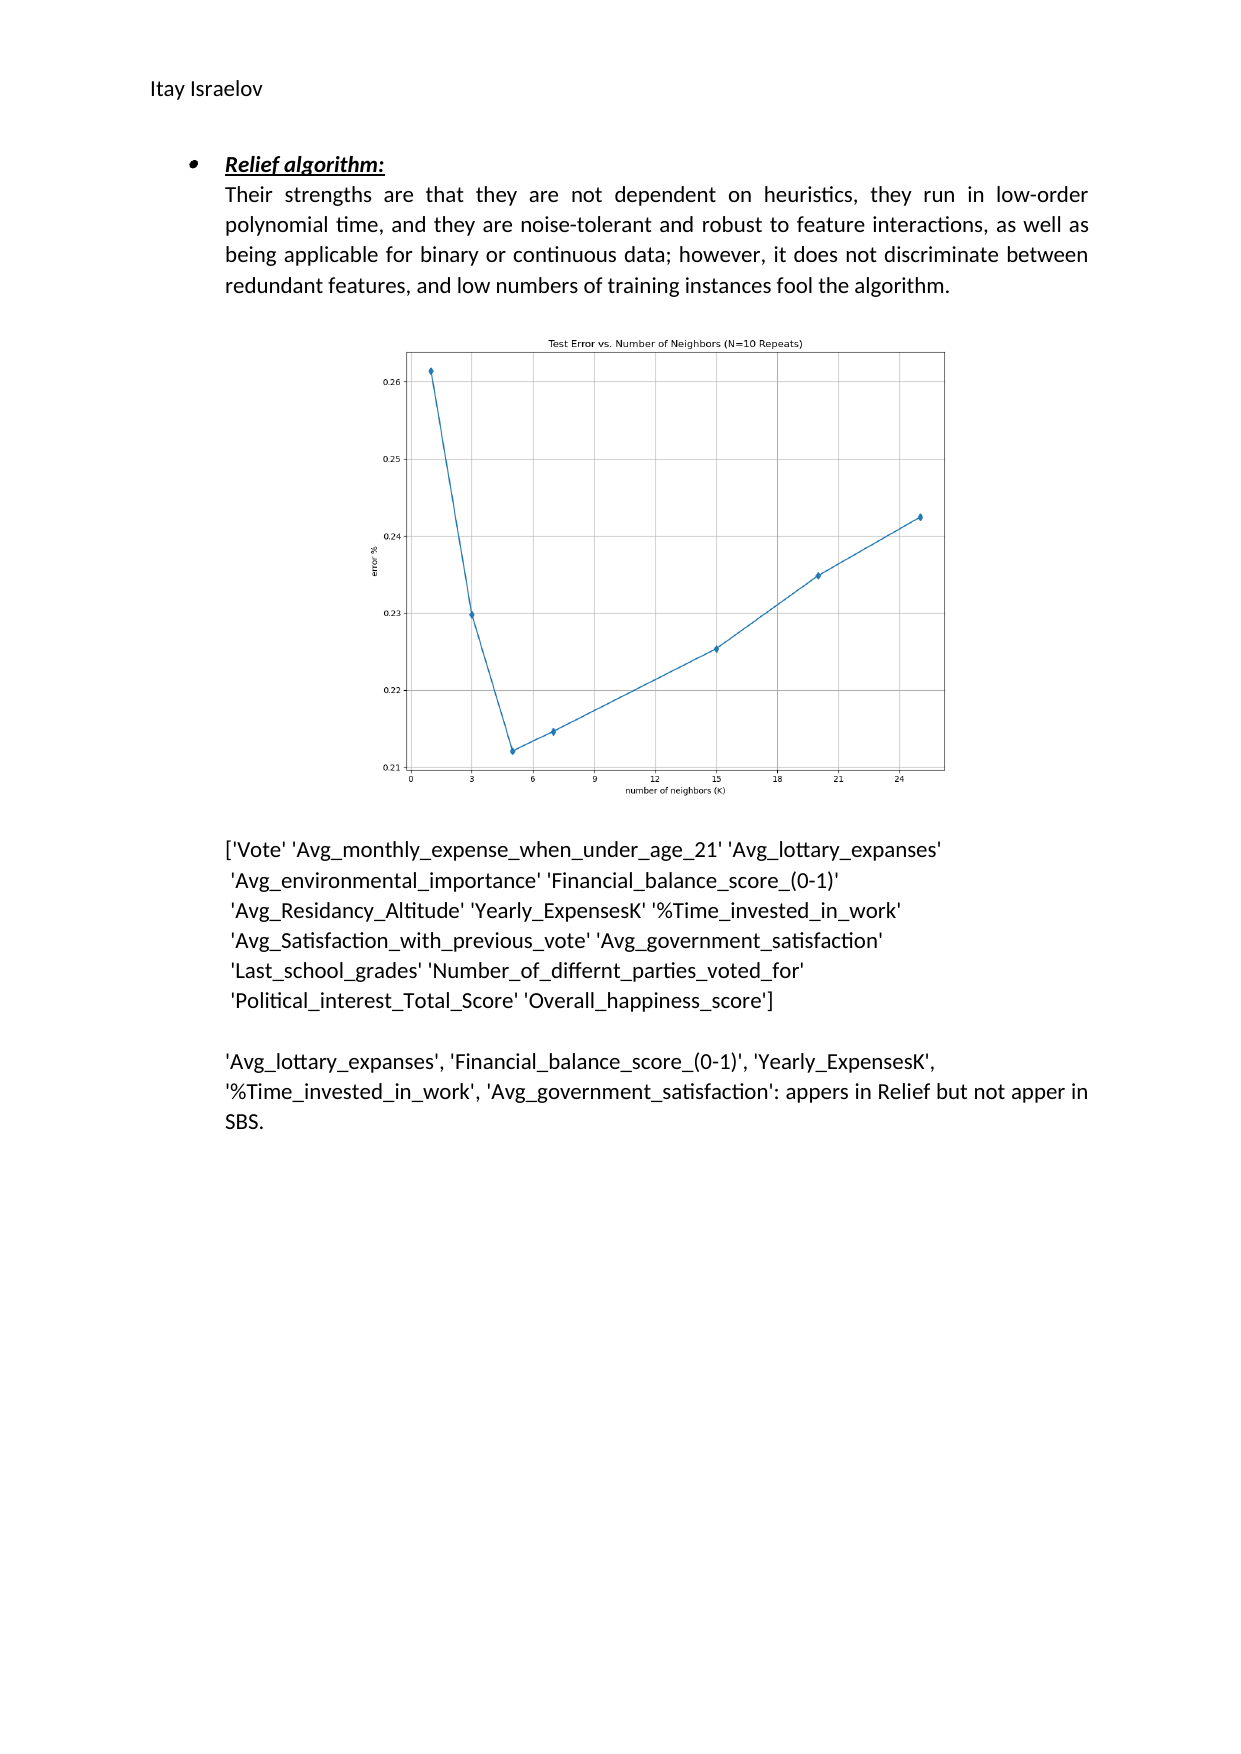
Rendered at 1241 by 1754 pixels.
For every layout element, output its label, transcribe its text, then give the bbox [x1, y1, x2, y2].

list 'Avg_Satisfaction_with_previous_vote' 'Avg_government_satisfaction' [225, 926, 1090, 954]
list '%Time_invested_in_work', 'Avg_government_satisfaction': appers in Relief but not apper in SBS. [225, 1077, 1090, 1136]
list ['Vote' 'Avg_monthly_expense_when_under_age_21' 'Avg_lottary_expanses' [225, 836, 1090, 864]
list Their strengths are that they are not dependent on heuristics, they run in low-order polynomial time, and they are noise-tolerant and robust to feature interactions, as well as being applicable for binary or continuous data; however, it does not discriminate between redundant features, and low numbers of training instances fool the algorithm. [225, 180, 1090, 299]
list Relief algorithm: [187, 150, 1090, 178]
picture [362, 331, 953, 804]
list 'Avg_lottary_expanses', 'Financial_balance_score_(0-1)', 'Yearly_ExpensesK', [225, 1047, 1090, 1075]
list 'Political_interest_Total_Score' 'Overall_happiness_score'] [225, 987, 1090, 1015]
list 'Avg_Residancy_Altitude' 'Yearly_ExpensesK' '%Time_invested_in_work' [225, 896, 1090, 924]
list 'Last_school_grades' 'Number_of_differnt_parties_voted_for' [225, 956, 1090, 984]
list 'Avg_environmental_importance' 'Financial_balance_score_(0-1)' [225, 866, 1090, 894]
